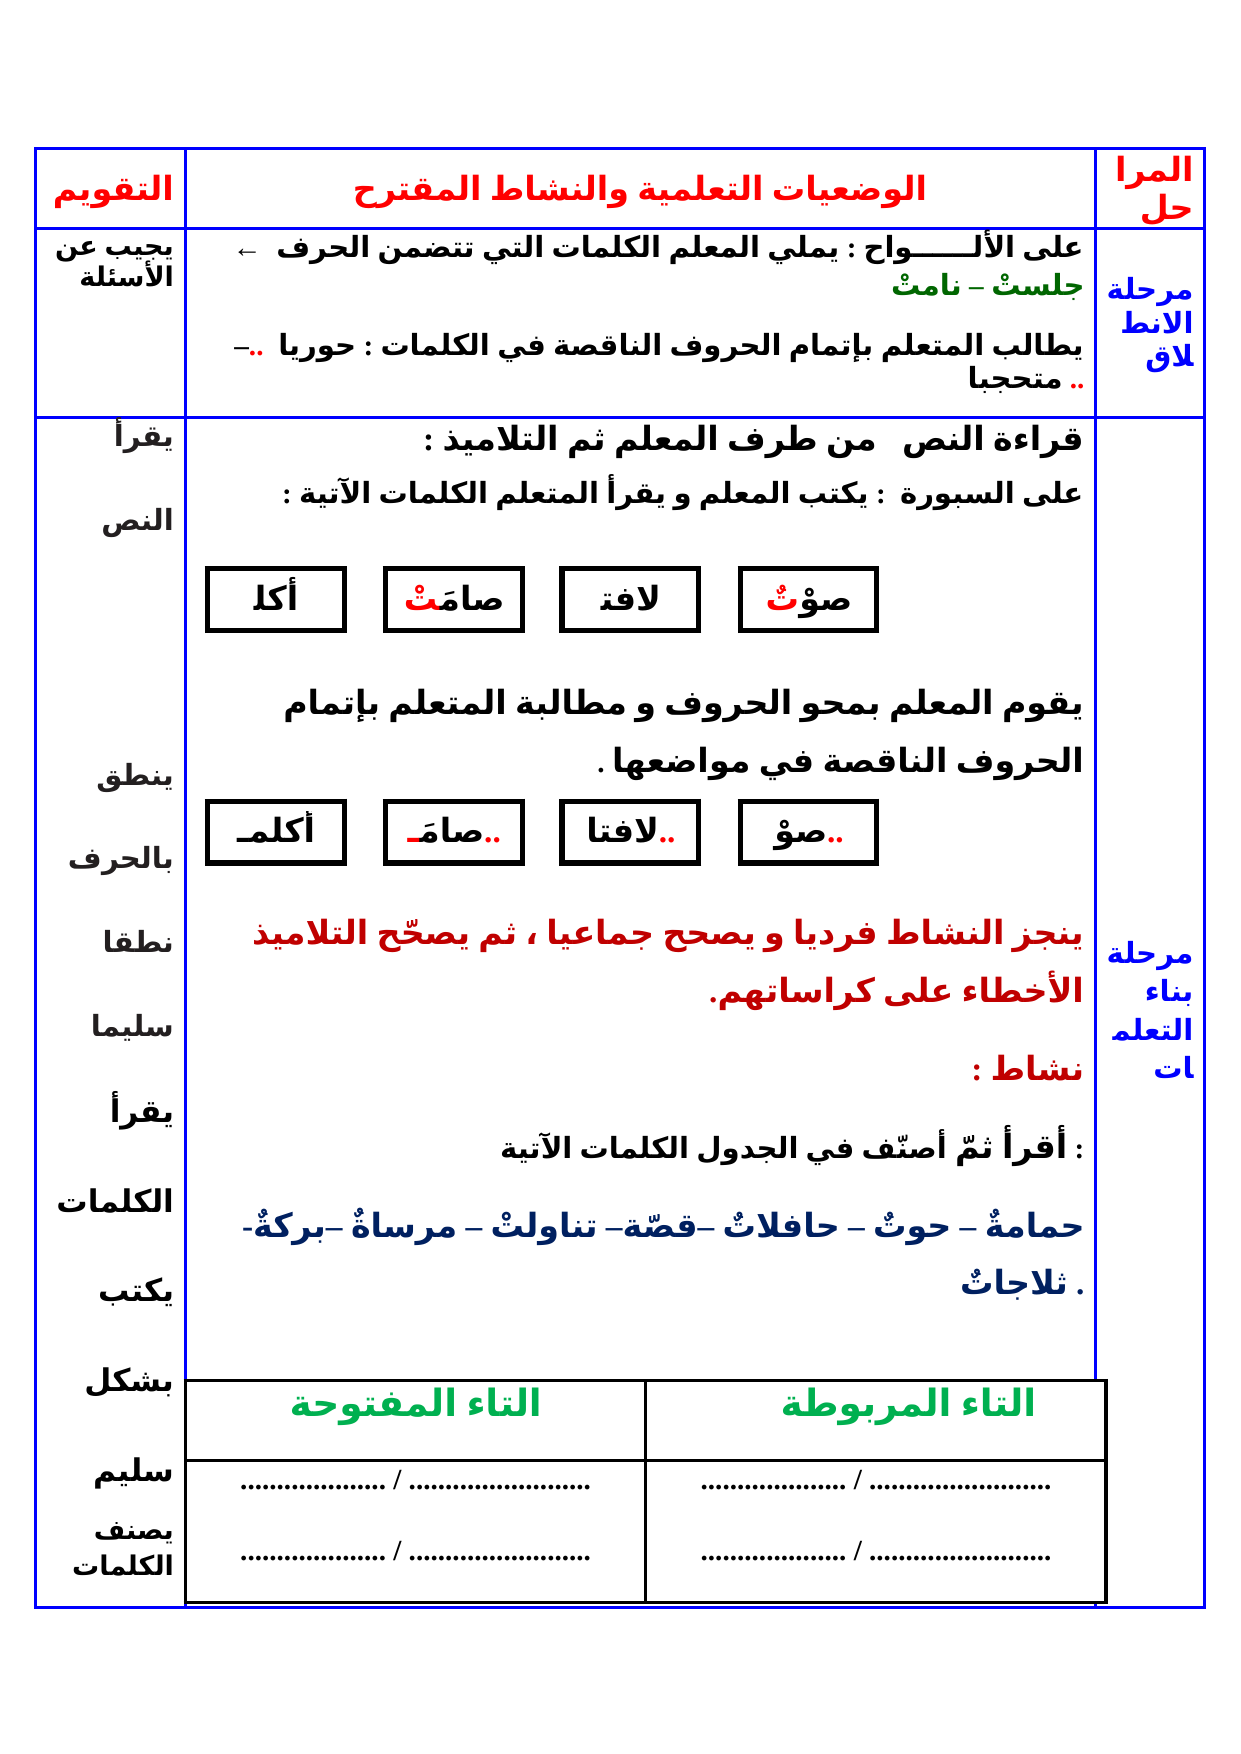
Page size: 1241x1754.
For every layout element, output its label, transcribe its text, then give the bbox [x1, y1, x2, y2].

table_cell قراءة النص من طرف المعلم ثم التلاميذ : على السبورة : يكتب المعلم و يقرأ المتعلم الكلمات الآتية : يقوم المعلم بمحو الحروف و مطالبة المتعلم بإتمام الحروف الناقصة في مواضعها . ينجز النشاط فرديا و يصحح جماعيا ، ثم يصحّح التلاميذ الأخطاء على كراساتهم. نشاط : أقرأ ثمّ أصنّف في الجدول الكلمات الآتية : حمامةٌ – حوتٌ – حافلاتٌ –قصّة– تناولتْ – مرساةٌ –بركةٌ- ثلاجاتٌ . [187, 419, 1094, 1379]
table_cell مرحلة الانطلاق [1097, 230, 1203, 416]
table_cell يقرأ النص ینطق بالحرف نطقا سلیما یقرأ الكلمات یكتب بشكل سلیم يصنف الكلمات [37, 419, 184, 1606]
table_header الوضعيات التعلمية والنشاط المقترح [187, 150, 1094, 227]
table_header المراحل [1097, 150, 1203, 227]
table_cell على الألــــــواح : يملي المعلم الكلمات التي تتضمن الحرف ← جلستْ – نامتْ يطالب المتعلم بإتمام الحروف الناقصة في الكلمات : حوريا ..– متحجبا .. [187, 230, 1094, 416]
table_cell يجيب عن الأسئلة [37, 230, 184, 416]
table_cell مرحلة بناء التعلمات [1097, 419, 1203, 1606]
table_header التقويم [37, 150, 184, 227]
